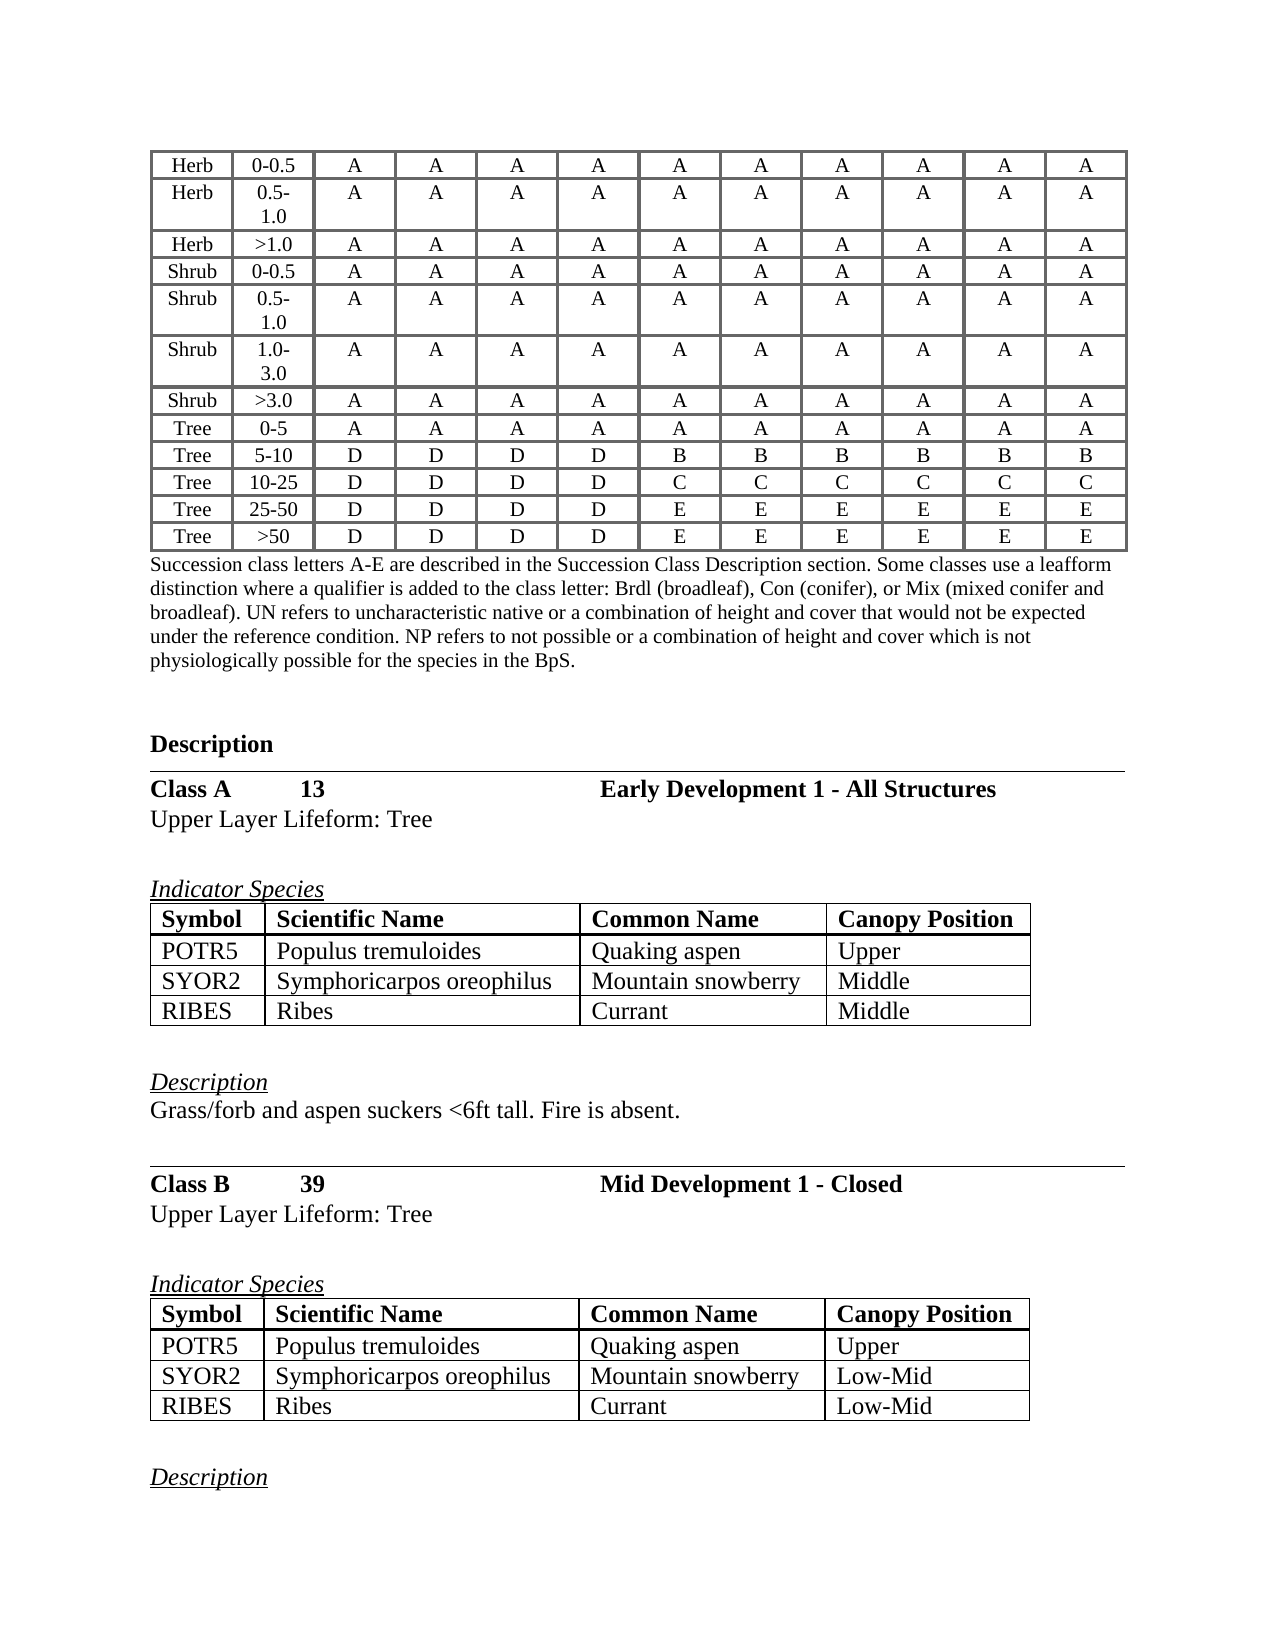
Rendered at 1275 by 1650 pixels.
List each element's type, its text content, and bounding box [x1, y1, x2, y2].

table_cell Shrub [153, 286, 231, 334]
table_cell 5-10 [234, 443, 312, 467]
table_cell A [1047, 389, 1125, 412]
table_cell B [803, 443, 881, 467]
table_cell A [397, 232, 475, 256]
text Description [150, 1462, 1125, 1491]
table_cell A [397, 337, 475, 385]
table_cell A [478, 180, 556, 228]
table_cell Herb [153, 153, 231, 177]
table_cell A [966, 180, 1044, 228]
table_cell A [966, 416, 1044, 440]
table_cell A [641, 337, 719, 385]
table_cell D [397, 470, 475, 494]
table_cell A [884, 232, 962, 256]
table_cell D [478, 470, 556, 494]
table_cell >50 [234, 524, 312, 548]
table_cell A [397, 286, 475, 334]
table_cell A [1047, 337, 1125, 385]
text Indicator Species [150, 874, 1125, 903]
table_cell A [966, 337, 1044, 385]
table_cell Low-Mid [826, 1391, 1029, 1420]
table_cell A [397, 180, 475, 228]
table_cell A [722, 153, 800, 177]
table_cell A [316, 259, 394, 283]
table_cell A [559, 180, 637, 228]
table_cell A [803, 416, 881, 440]
table_header Symbol [151, 1299, 263, 1328]
table_cell A [559, 389, 637, 412]
table_cell C [803, 470, 881, 494]
table_cell A [884, 286, 962, 334]
table_cell A [722, 232, 800, 256]
table_header Canopy Position [827, 904, 1030, 933]
table_cell D [559, 470, 637, 494]
table_cell >3.0 [234, 389, 312, 412]
table_cell SYOR2 [151, 1361, 263, 1390]
table_cell A [803, 286, 881, 334]
table_cell A [966, 259, 1044, 283]
table_cell A [884, 259, 962, 283]
table_cell A [722, 337, 800, 385]
table_cell E [1047, 497, 1125, 521]
table_cell A [803, 389, 881, 412]
text Description [150, 1067, 1125, 1096]
table_cell D [478, 524, 556, 548]
table_cell A [1047, 259, 1125, 283]
table_cell A [884, 389, 962, 412]
table_cell SYOR2 [151, 966, 264, 995]
table_cell A [559, 416, 637, 440]
table_cell A [884, 416, 962, 440]
table_cell >1.0 [234, 232, 312, 256]
table_cell Ribes [266, 996, 579, 1025]
table_cell A [1047, 180, 1125, 228]
table_cell A [478, 416, 556, 440]
table_cell E [1047, 524, 1125, 548]
table_cell E [641, 497, 719, 521]
table_cell D [559, 497, 637, 521]
table_cell B [1047, 443, 1125, 467]
table_cell A [1047, 416, 1125, 440]
table_cell A [803, 180, 881, 228]
table_cell Shrub [153, 337, 231, 385]
table_cell B [641, 443, 719, 467]
table_cell 0-0.5 [234, 259, 312, 283]
table_cell B [884, 443, 962, 467]
table_cell A [397, 416, 475, 440]
text Succession class letters A-E are described in the Succession Class Description section. Some classes use a leafform distinction where a qualifier is added to the class letter: Brdl (broadleaf), Con (conifer), or Mix (mixed conifer and broadleaf). UN refers to uncharacteristic native or a combination of height and cover that would not be expected under the reference condition. NP refers to not possible or a combination of height and cover which is not physiologically possible for the species in the BpS. [150, 552, 1125, 672]
table_cell A [316, 286, 394, 334]
table_cell Herb [153, 180, 231, 228]
table_cell A [478, 286, 556, 334]
table_cell D [316, 497, 394, 521]
table_cell Middle [827, 966, 1030, 995]
table_cell Populus tremuloides [265, 1331, 578, 1359]
table_cell Shrub [153, 259, 231, 283]
table_cell A [641, 180, 719, 228]
table_cell 0-5 [234, 416, 312, 440]
table_cell POTR5 [151, 1331, 263, 1359]
table_header Symbol [151, 904, 264, 933]
table_cell A [803, 153, 881, 177]
table_cell A [803, 337, 881, 385]
table_cell 10-25 [234, 470, 312, 494]
table_cell D [559, 524, 637, 548]
table_cell E [884, 497, 962, 521]
table_cell E [803, 497, 881, 521]
table_cell E [966, 524, 1044, 548]
table_cell C [641, 470, 719, 494]
text Upper Layer Lifeform: Tree [150, 804, 1125, 833]
table_cell A [641, 389, 719, 412]
table_cell A [316, 153, 394, 177]
table_cell A [478, 153, 556, 177]
table_cell A [559, 286, 637, 334]
table_cell A [478, 232, 556, 256]
table_cell A [559, 259, 637, 283]
table_cell Mountain snowberry [581, 966, 826, 995]
table_cell A [641, 232, 719, 256]
table_cell A [559, 337, 637, 385]
table_cell C [1047, 470, 1125, 494]
table_cell Tree [153, 443, 231, 467]
table_cell A [966, 232, 1044, 256]
table_cell A [641, 286, 719, 334]
table_cell A [559, 153, 637, 177]
table_cell A [1047, 286, 1125, 334]
table_cell A [722, 389, 800, 412]
text Description [150, 729, 1125, 758]
table_cell Ribes [265, 1391, 578, 1420]
table_cell Symphoricarpos oreophilus [265, 1361, 578, 1390]
table_cell Herb [153, 232, 231, 256]
table_cell A [966, 389, 1044, 412]
table_cell A [803, 232, 881, 256]
text Grass/forb and aspen suckers <6ft tall. Fire is absent. [150, 1096, 1125, 1124]
table_cell Populus tremuloides [266, 936, 579, 964]
table_cell D [397, 443, 475, 467]
table_cell Mountain snowberry [580, 1361, 824, 1390]
table_cell Shrub [153, 389, 231, 412]
table_cell B [966, 443, 1044, 467]
table_cell Symphoricarpos oreophilus [266, 966, 579, 995]
table_cell POTR5 [151, 936, 264, 964]
table_cell A [316, 180, 394, 228]
table_cell C [966, 470, 1044, 494]
table_cell Upper [826, 1331, 1029, 1359]
table_cell D [397, 497, 475, 521]
table_cell A [884, 180, 962, 228]
table_cell D [316, 524, 394, 548]
table_cell A [478, 259, 556, 283]
table_header Canopy Position [826, 1299, 1029, 1328]
table_cell A [316, 416, 394, 440]
table_header Common Name [581, 904, 826, 933]
table_cell D [478, 497, 556, 521]
table_cell A [559, 232, 637, 256]
table_cell Tree [153, 416, 231, 440]
text Upper Layer Lifeform: Tree [150, 1199, 1125, 1228]
table_cell A [884, 153, 962, 177]
table_cell RIBES [151, 996, 264, 1025]
table_cell Quaking aspen [581, 936, 826, 964]
table_header Scientific Name [266, 904, 579, 933]
table_cell Tree [153, 497, 231, 521]
table_cell A [641, 416, 719, 440]
table_cell A [722, 286, 800, 334]
table_cell A [316, 337, 394, 385]
table_cell E [722, 524, 800, 548]
table_cell Low-Mid [826, 1361, 1029, 1390]
table_cell A [803, 259, 881, 283]
table_cell A [397, 389, 475, 412]
table_cell A [478, 337, 556, 385]
table_cell C [884, 470, 962, 494]
table_cell D [559, 443, 637, 467]
table_cell Quaking aspen [580, 1331, 824, 1359]
table_cell A [966, 286, 1044, 334]
table_cell 1.0-3.0 [234, 337, 312, 385]
table_cell Middle [827, 996, 1030, 1025]
table_cell B [722, 443, 800, 467]
table_cell A [478, 389, 556, 412]
table_cell 0.5-1.0 [234, 180, 312, 228]
table_cell A [966, 153, 1044, 177]
table_header Common Name [580, 1299, 824, 1328]
table_cell Tree [153, 470, 231, 494]
text Class A 13 Early Development 1 - All Structures [150, 772, 1125, 802]
table_cell 0.5-1.0 [234, 286, 312, 334]
text Class B 39 Mid Development 1 - Closed [150, 1167, 1125, 1197]
table_cell A [722, 259, 800, 283]
table_cell C [722, 470, 800, 494]
table_cell D [397, 524, 475, 548]
table_cell 25-50 [234, 497, 312, 521]
table_cell E [966, 497, 1044, 521]
table_cell D [316, 470, 394, 494]
table_cell 0-0.5 [234, 153, 312, 177]
table_cell A [397, 153, 475, 177]
table_cell E [722, 497, 800, 521]
table_cell E [803, 524, 881, 548]
table_cell A [641, 259, 719, 283]
table_cell A [722, 180, 800, 228]
table_cell E [884, 524, 962, 548]
table_cell D [316, 443, 394, 467]
table_cell Tree [153, 524, 231, 548]
table_cell A [884, 337, 962, 385]
table_cell A [316, 389, 394, 412]
table_cell A [641, 153, 719, 177]
table_cell A [397, 259, 475, 283]
table_cell E [641, 524, 719, 548]
table_cell A [722, 416, 800, 440]
table_cell D [478, 443, 556, 467]
table_header Scientific Name [265, 1299, 578, 1328]
table_cell Currant [581, 996, 826, 1025]
table_cell A [1047, 153, 1125, 177]
table_cell Currant [580, 1391, 824, 1420]
text Indicator Species [150, 1269, 1125, 1298]
table_cell A [1047, 232, 1125, 256]
table_cell A [316, 232, 394, 256]
table_cell RIBES [151, 1391, 263, 1420]
table_cell Upper [827, 936, 1030, 964]
